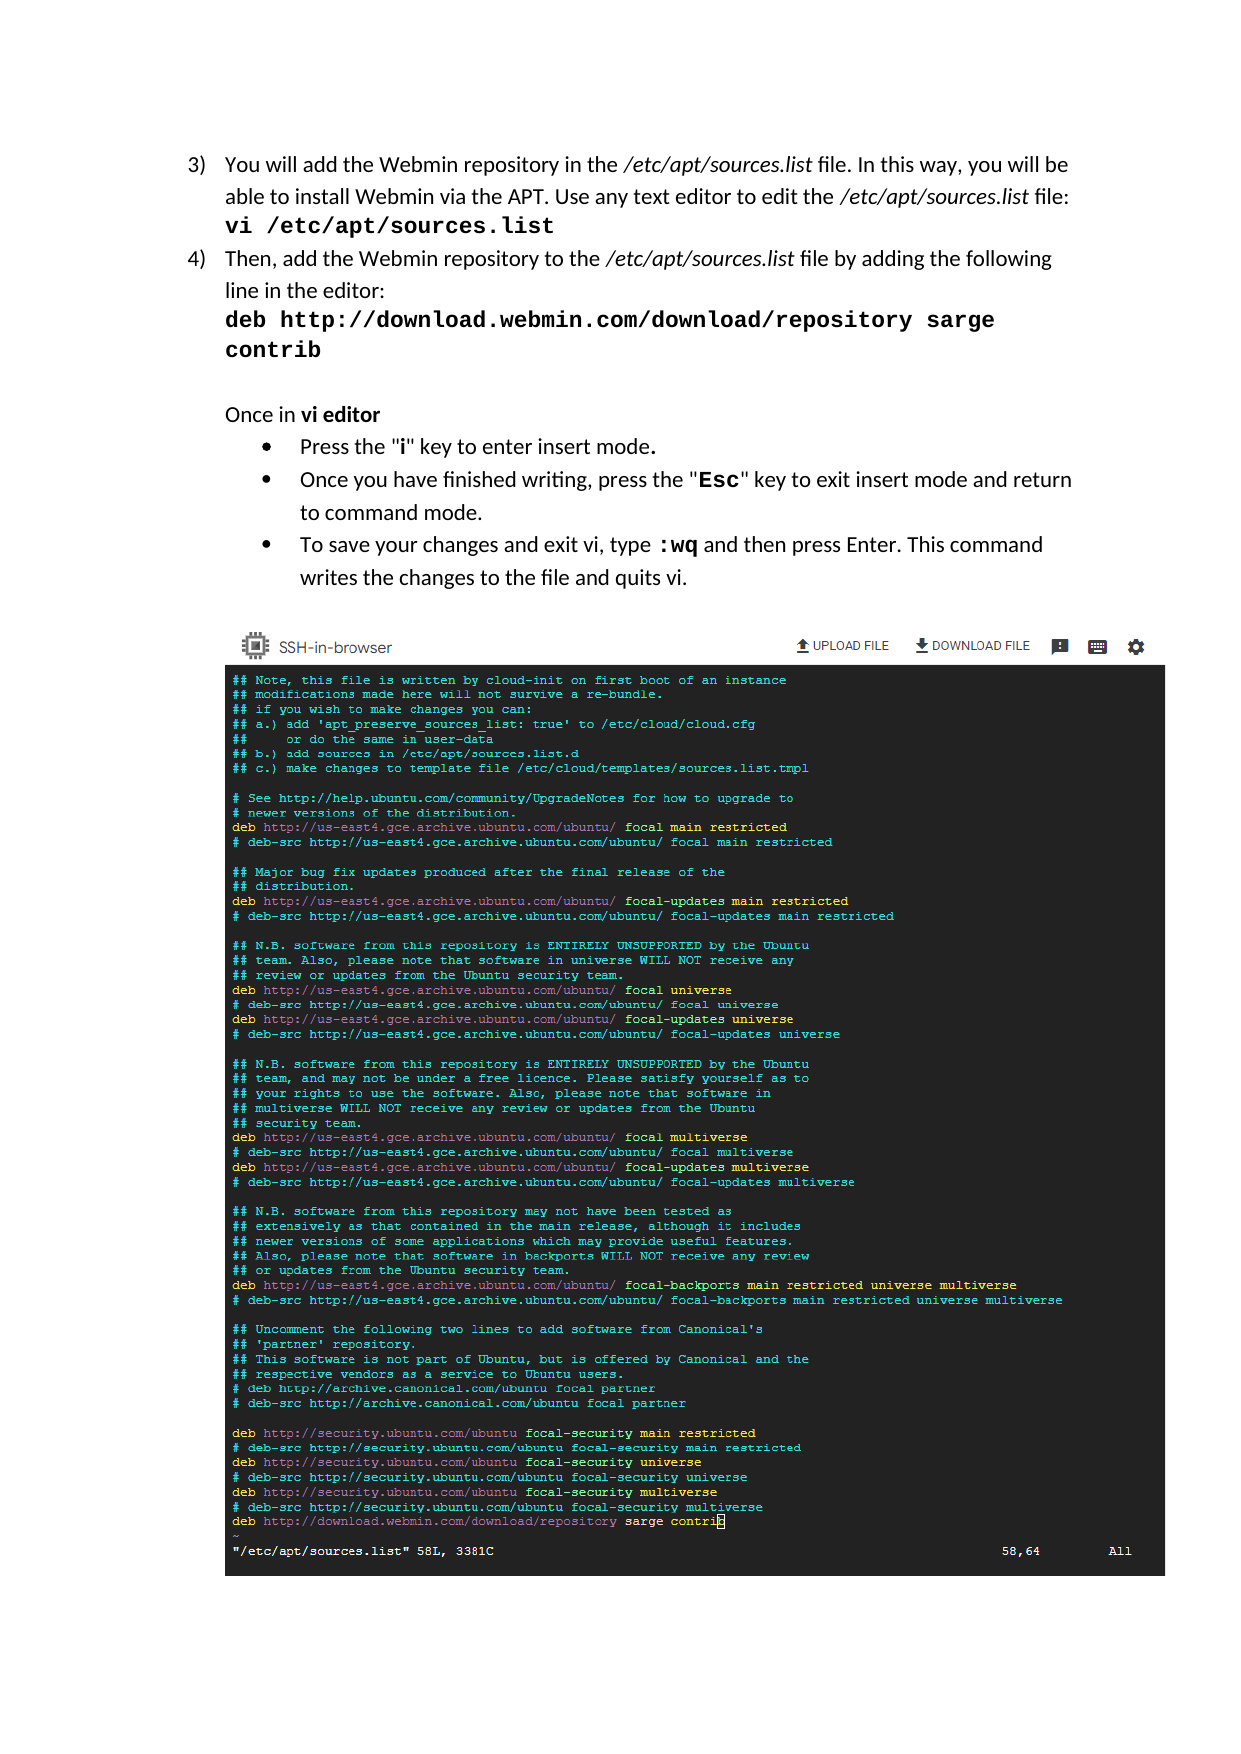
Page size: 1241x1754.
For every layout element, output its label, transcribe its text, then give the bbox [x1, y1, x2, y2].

list Once you have finished writing, press the "Esc" key to exit insert mode and return to command mode. [262, 465, 1090, 526]
list deb http://download.webmin.com/download/repository sarge contrib [225, 308, 1090, 364]
list Press the "i" key to enter insert mode. [262, 432, 1090, 461]
list vi /etc/apt/sources.list [225, 214, 1090, 240]
picture [225, 627, 1166, 1576]
list Then, add the Webmin repository to the /etc/apt/sources.list file by adding the following line in the editor: [187, 244, 1090, 304]
list You will add the Webmin repository in the /etc/apt/sources.list file. In this way, you will be able to install Webmin via the APT. Use any text editor to edit the /etc/apt/sources.list file: [187, 150, 1090, 210]
list To save your changes and exit vi, type :wq and then press Enter. This command writes the changes to the file and quits vi. [262, 530, 1090, 592]
list Once in vi editor [225, 400, 1090, 428]
